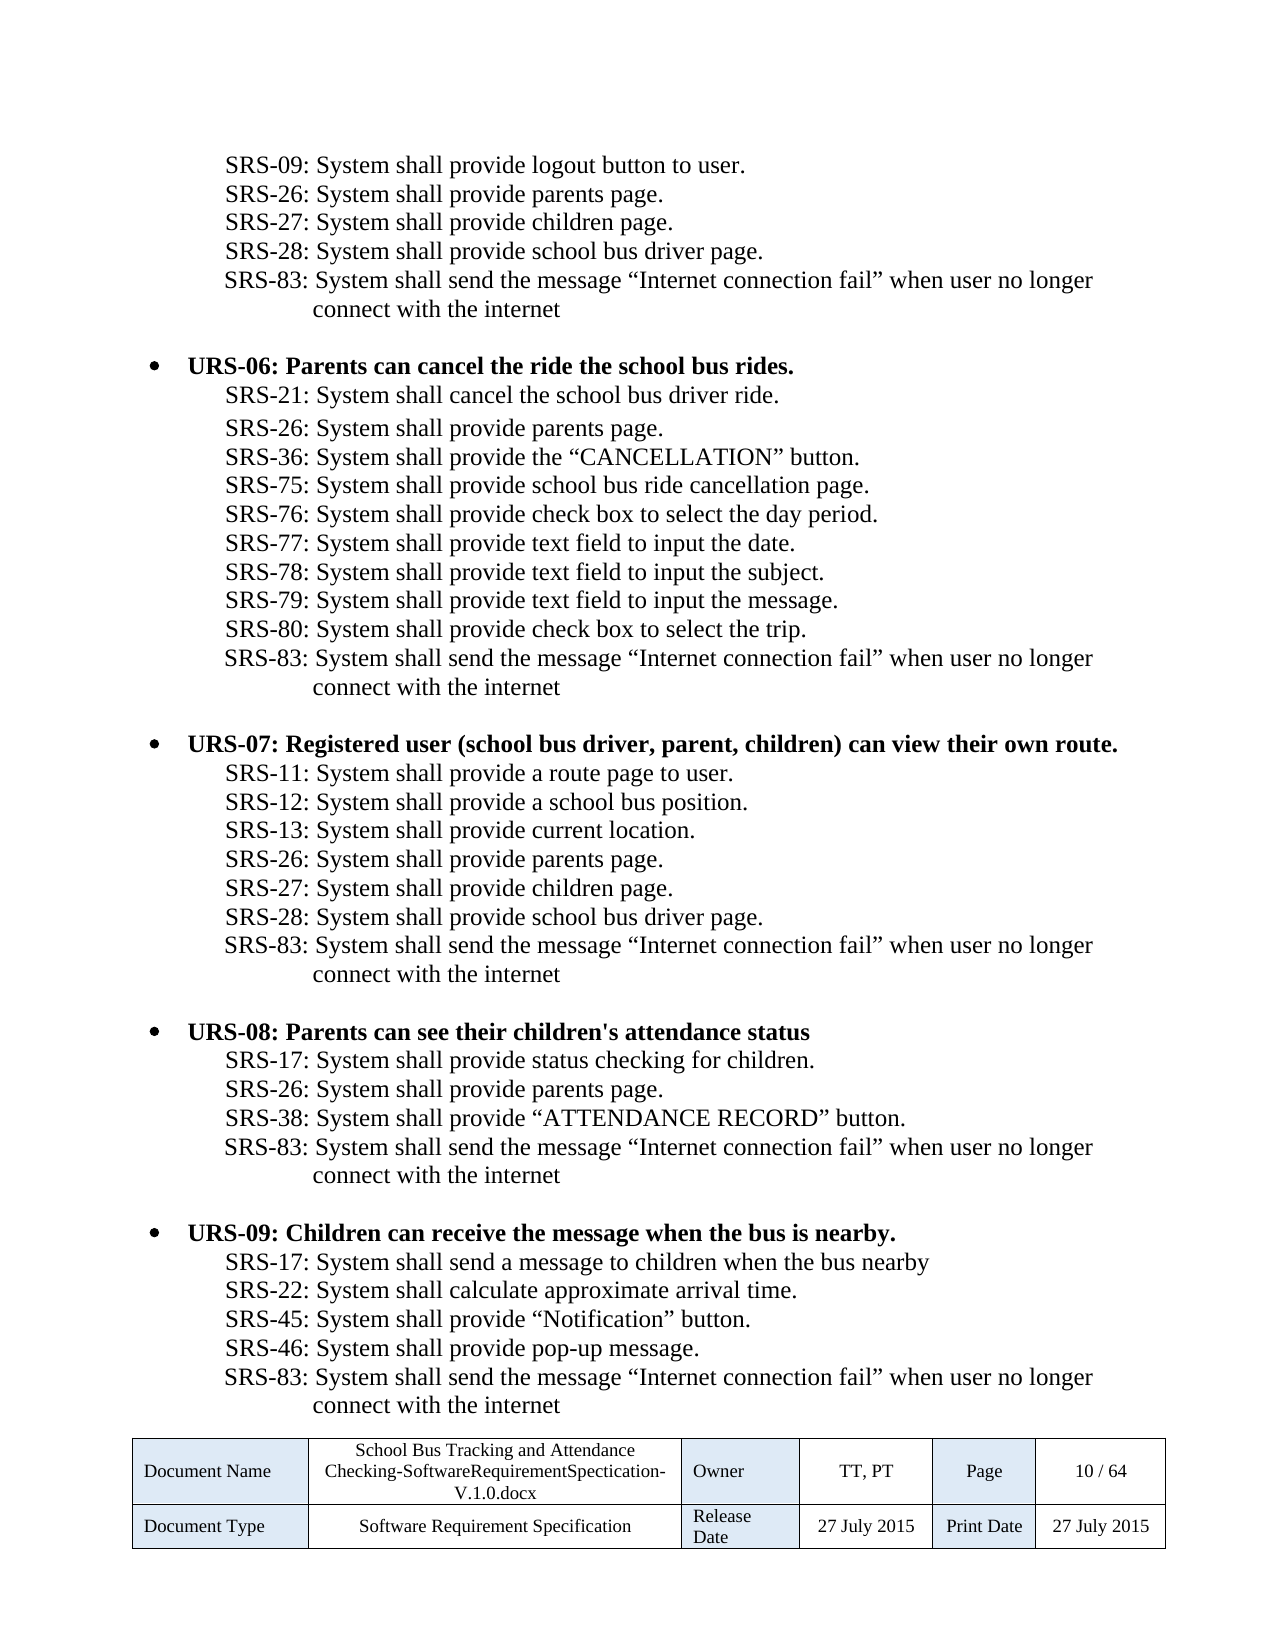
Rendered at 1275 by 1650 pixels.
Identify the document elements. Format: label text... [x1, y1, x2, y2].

text SRS-13: System shall provide current location. [150, 816, 1125, 844]
text SRS-36: System shall provide the “CANCELLATION” button. [225, 442, 1125, 471]
text SRS-27: System shall provide children page. [225, 873, 1125, 902]
text SRS-17: System shall send a message to children when the bus nearby [150, 1247, 1125, 1276]
text SRS-38: System shall provide “ATTENDANCE RECORD” button. [225, 1103, 1125, 1132]
text SRS-17: System shall provide status checking for children. [150, 1046, 1125, 1074]
text SRS-09: System shall provide logout button to user. [150, 150, 1125, 179]
text SRS-80: System shall provide check box to select the trip. [225, 614, 1125, 643]
text SRS-76: System shall provide check box to select the day period. [225, 499, 1125, 528]
text SRS-26: System shall provide parents page. [150, 1074, 1125, 1103]
text SRS-83: System shall send the message “Internet connection fail” when user no longer connect with the internet [224, 265, 1125, 322]
text SRS-26: System shall provide parents page. [150, 413, 1125, 442]
text SRS-26: System shall provide parents page. [150, 179, 1125, 207]
text SRS-75: System shall provide school bus ride cancellation page. [225, 471, 1125, 499]
text SRS-28: System shall provide school bus driver page. [225, 236, 1125, 265]
list URS-07: Registered user (school bus driver, parent, children) can view their own route. [150, 729, 1125, 758]
text SRS-26: System shall provide parents page. [150, 844, 1125, 873]
text SRS-21: System shall cancel the school bus driver ride. [150, 380, 1125, 409]
text SRS-27: System shall provide children page. [225, 207, 1125, 236]
text SRS-46: System shall provide pop-up message. [225, 1333, 1125, 1362]
text SRS-83: System shall send the message “Internet connection fail” when user no longer connect with the internet [224, 1132, 1125, 1189]
text SRS-22: System shall calculate approximate arrival time. [150, 1276, 1125, 1304]
text SRS-45: System shall provide “Notification” button. [225, 1304, 1125, 1333]
text SRS-78: System shall provide text field to input the subject. [225, 557, 1125, 586]
text SRS-79: System shall provide text field to input the message. [225, 586, 1125, 614]
text SRS-83: System shall send the message “Internet connection fail” when user no longer connect with the internet [224, 931, 1125, 988]
text SRS-11: System shall provide a route page to user. [150, 758, 1125, 787]
list URS-06: Parents can cancel the ride the school bus rides. [150, 351, 1125, 380]
text SRS-77: System shall provide text field to input the date. [225, 528, 1125, 557]
text SRS-28: System shall provide school bus driver page. [225, 902, 1125, 931]
text SRS-12: System shall provide a school bus position. [150, 787, 1125, 816]
list URS-08: Parents can see their children's attendance status [150, 1017, 1125, 1046]
text SRS-83: System shall send the message “Internet connection fail” when user no longer connect with the internet [224, 643, 1125, 701]
text SRS-83: System shall send the message “Internet connection fail” when user no longer connect with the internet [224, 1362, 1125, 1419]
list URS-09: Children can receive the message when the bus is nearby. [150, 1218, 1125, 1247]
